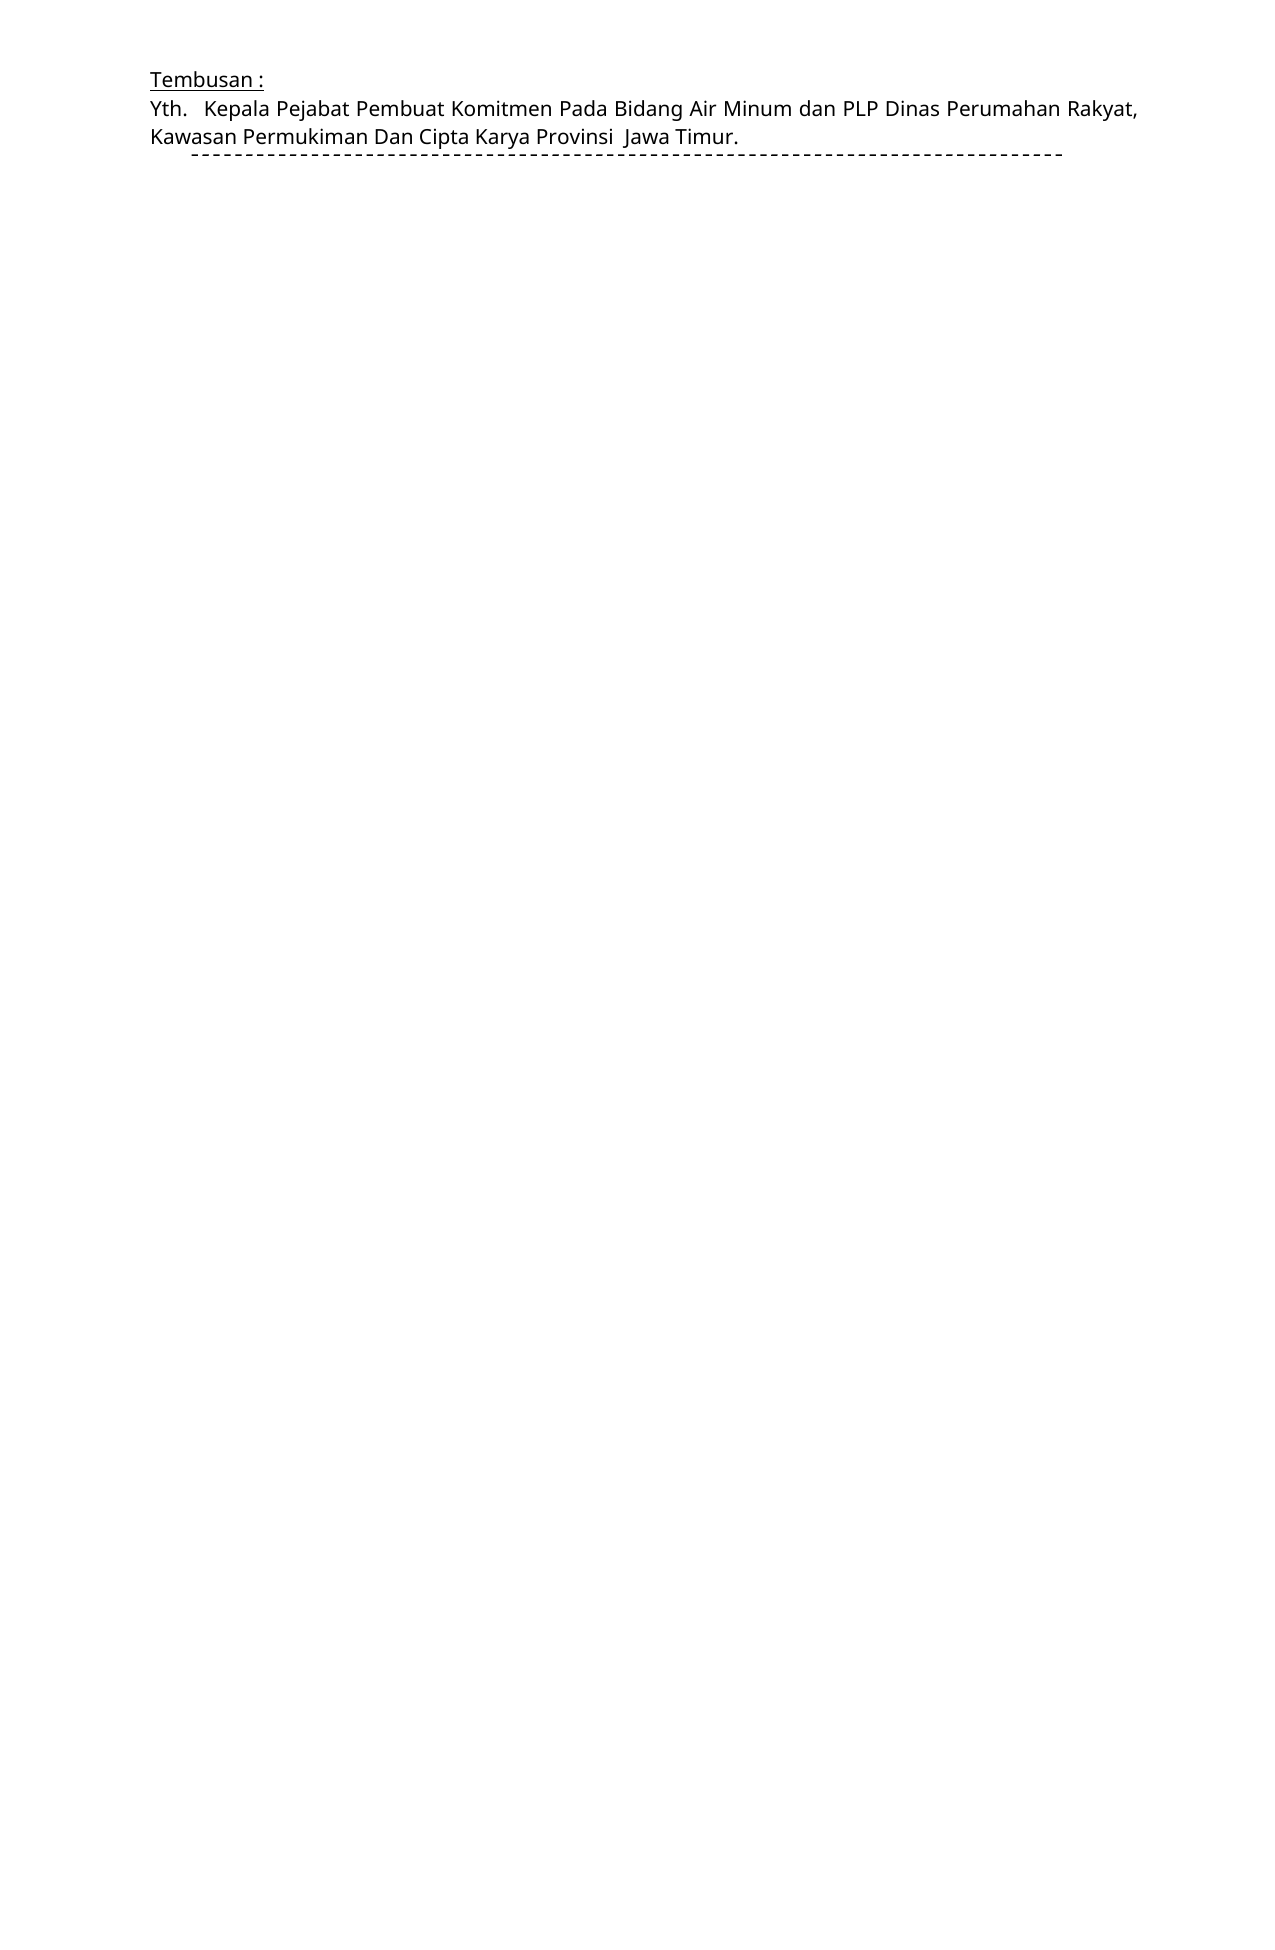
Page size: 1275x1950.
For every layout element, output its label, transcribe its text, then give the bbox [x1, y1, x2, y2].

text Yth. Kepala Pejabat Pembuat Komitmen Pada Bidang Air Minum dan PLP Dinas Perumahan Rakyat, Kawasan Permukiman Dan Cipta Karya Provinsi Jawa Timur. [150, 94, 1140, 151]
text Tembusan : [150, 66, 1140, 94]
